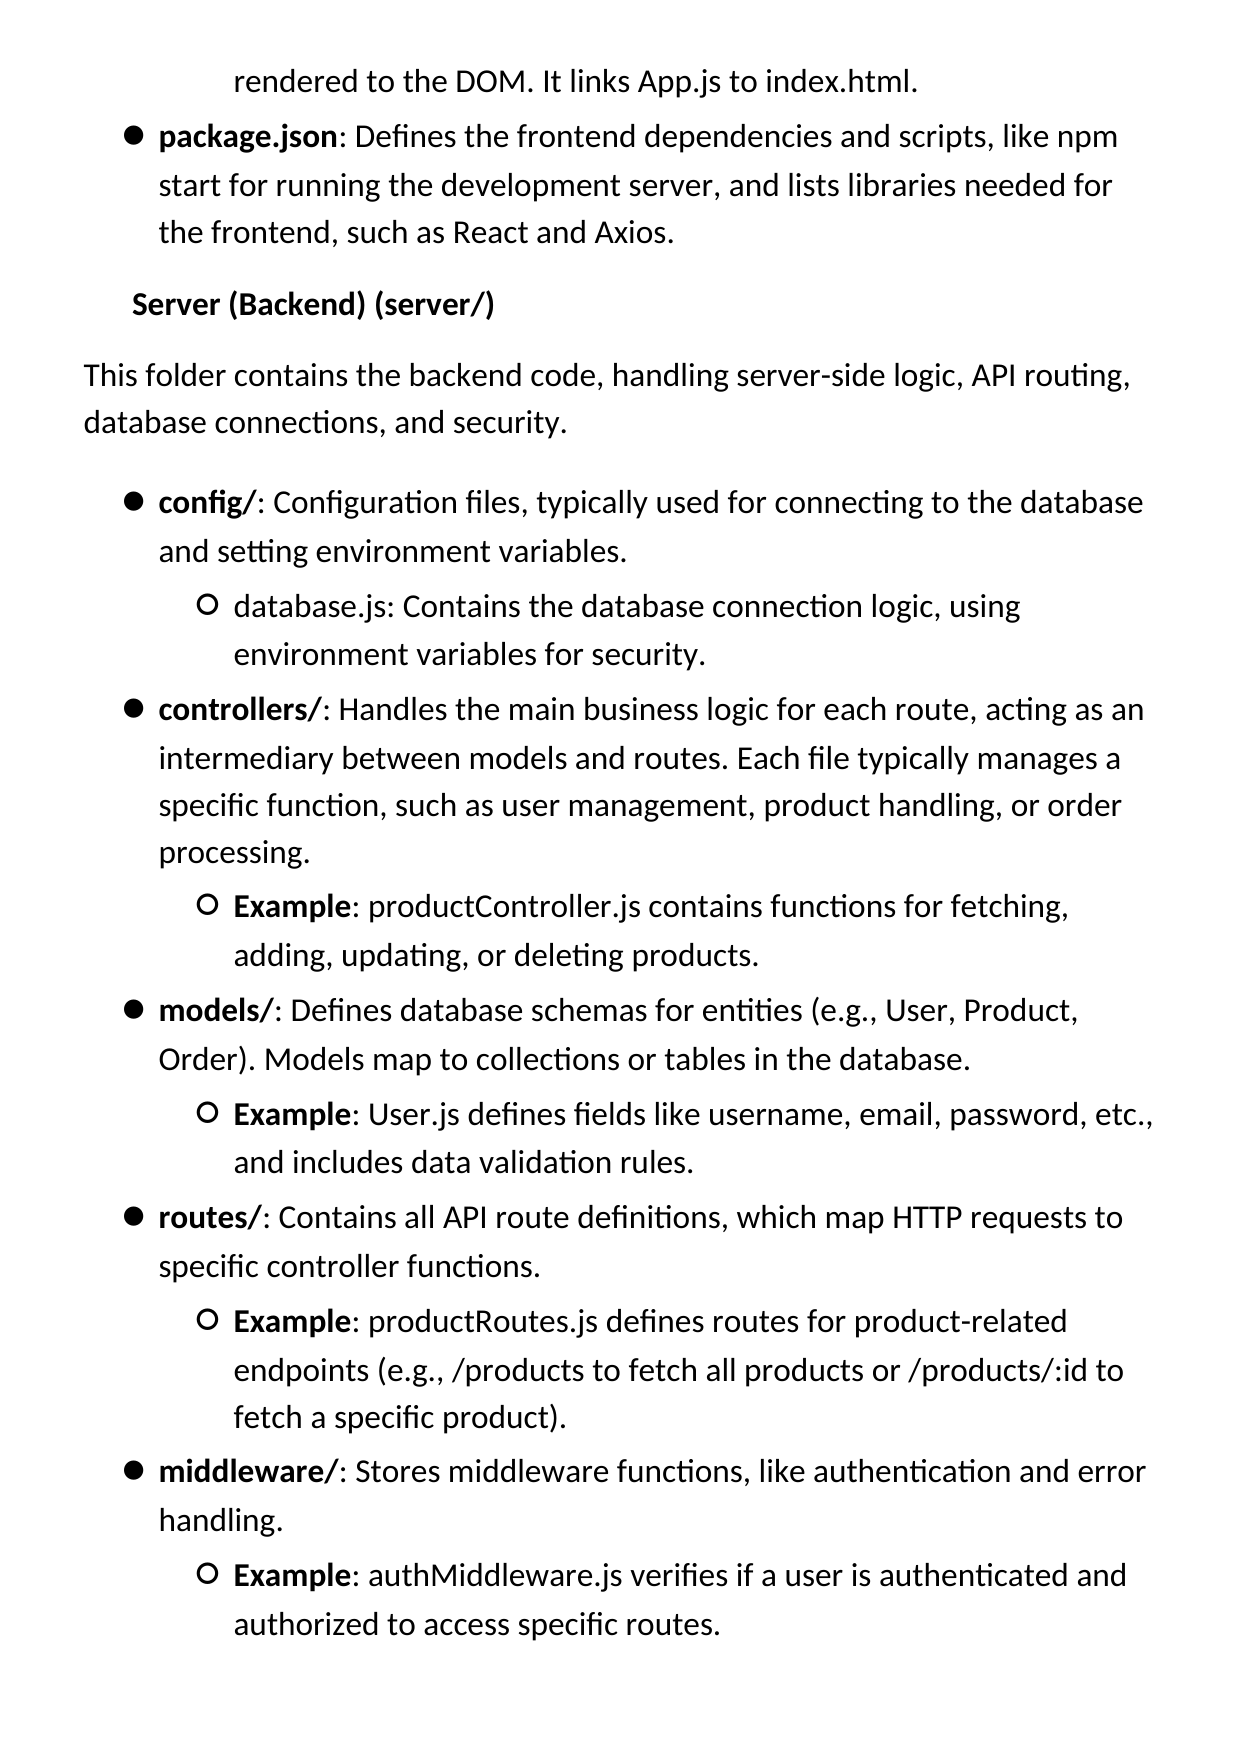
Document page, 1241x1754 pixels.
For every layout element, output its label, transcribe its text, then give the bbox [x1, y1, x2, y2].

list config/: Configuration files, typically used for connecting to the database and setting environment variables. [121, 473, 1160, 571]
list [196, 60, 1160, 101]
list Example: authMiddleware.js verifies if a user is authenticated and authorized to access specific routes. [196, 1546, 1160, 1644]
list Example: User.js defines fields like username, email, password, etc., and includes data validation rules. [196, 1085, 1160, 1182]
list database.js: Contains the database connection logic, using environment variables for security. [196, 577, 1160, 674]
text Server (Backend) (server/) [121, 283, 1160, 323]
text This folder contains the backend code, handling server-side logic, API routing, database connections, and security. [83, 354, 1160, 442]
list models/: Defines database schemas for entities (e.g., User, Product, Order). Models map to collections or tables in the database. [121, 981, 1160, 1079]
list controllers/: Handles the main business logic for each route, acting as an intermediary between models and routes. Each file typically manages a specific function, such as user management, product handling, or order processing. [121, 680, 1160, 871]
list Example: productController.js contains functions for fetching, adding, updating, or deleting products. [196, 877, 1160, 975]
list Example: productRoutes.js defines routes for product-related endpoints (e.g., /products to fetch all products or /products/:id to fetch a specific product). [196, 1292, 1160, 1436]
list package.json: Defines the frontend dependencies and scripts, like npm start for running the development server, and lists libraries needed for the frontend, such as React and Axios. [121, 107, 1160, 252]
list middleware/: Stores middleware functions, like authentication and error handling. [121, 1442, 1160, 1540]
list routes/: Contains all API route definitions, which map HTTP requests to specific controller functions. [121, 1188, 1160, 1286]
